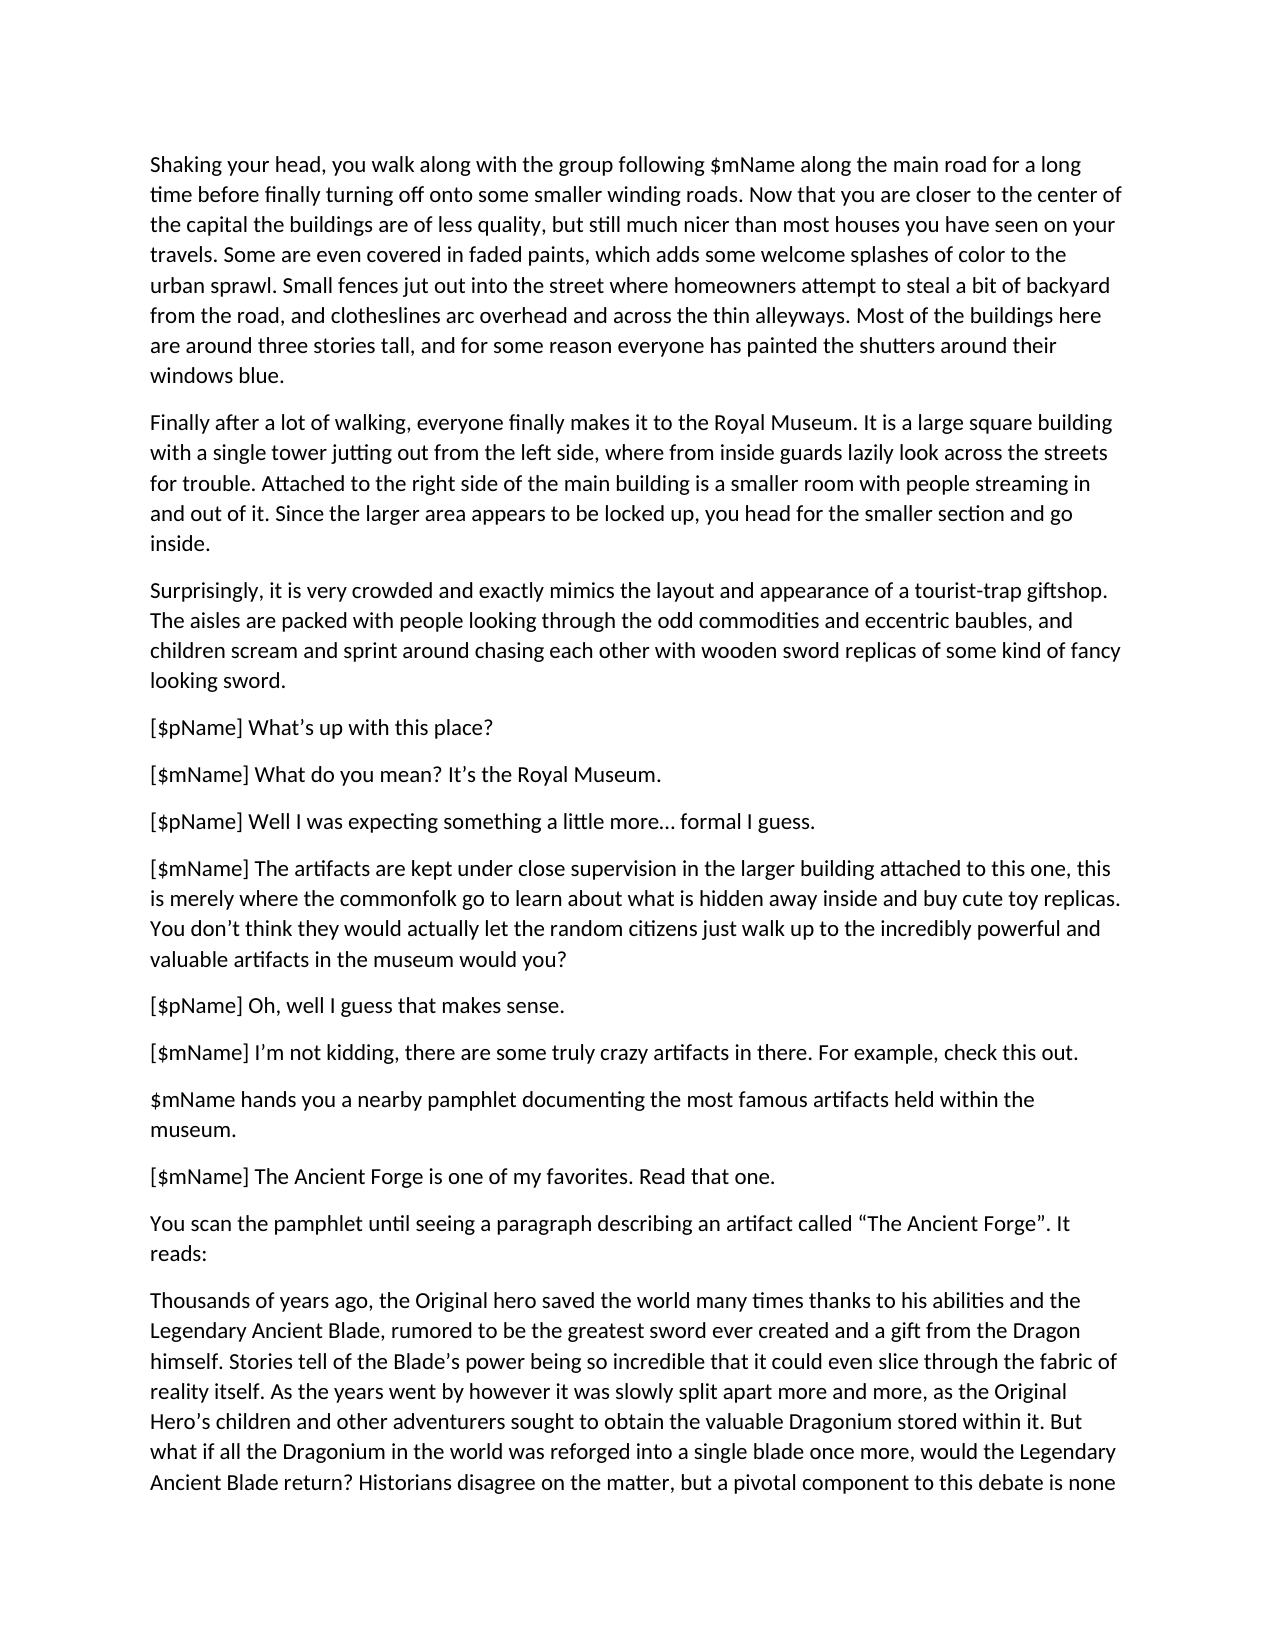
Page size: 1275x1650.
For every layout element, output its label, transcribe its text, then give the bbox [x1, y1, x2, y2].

text [$pName] What’s up with this place? [150, 713, 1125, 742]
text [$mName] What do you mean? It’s the Royal Museum. [150, 760, 1125, 788]
text [$mName] I’m not kidding, there are some truly crazy artifacts in there. For example, check this out. [150, 1038, 1125, 1067]
text Finally after a lot of walking, everyone finally makes it to the Royal Museum. It is a large square building with a single tower jutting out from the left side, where from inside guards lazily look across the streets for trouble. Attached to the right side of the main building is a smaller room with people streaming in and out of it. Since the larger area appears to be locked up, you head for the smaller section and go inside. [150, 408, 1125, 557]
text [$mName] The artifacts are kept under close supervision in the larger building attached to this one, this is merely where the commonfolk go to learn about what is hidden away inside and buy cute toy replicas. You don’t think they would actually let the random citizens just walk up to the incredibly powerful and valuable artifacts in the museum would you? [150, 854, 1125, 973]
text You scan the pamphlet until seeing a paragraph describing an artifact called “The Ancient Forge”. It reads: [150, 1209, 1125, 1268]
text [$mName] The Ancient Forge is one of my favorites. Read that one. [150, 1162, 1125, 1191]
text Surprisingly, it is very crowded and exactly mimics the layout and appearance of a tourist-trap giftshop. The aisles are packed with people looking through the odd commodities and eccentric baubles, and children scream and sprint around chasing each other with wooden sword replicas of some kind of fancy looking sword. [150, 576, 1125, 695]
text $mName hands you a nearby pamphlet documenting the most famous artifacts held within the museum. [150, 1085, 1125, 1144]
text [$pName] Well I was expecting something a little more… formal I guess. [150, 807, 1125, 835]
text [$pName] Oh, well I guess that makes sense. [150, 992, 1125, 1020]
